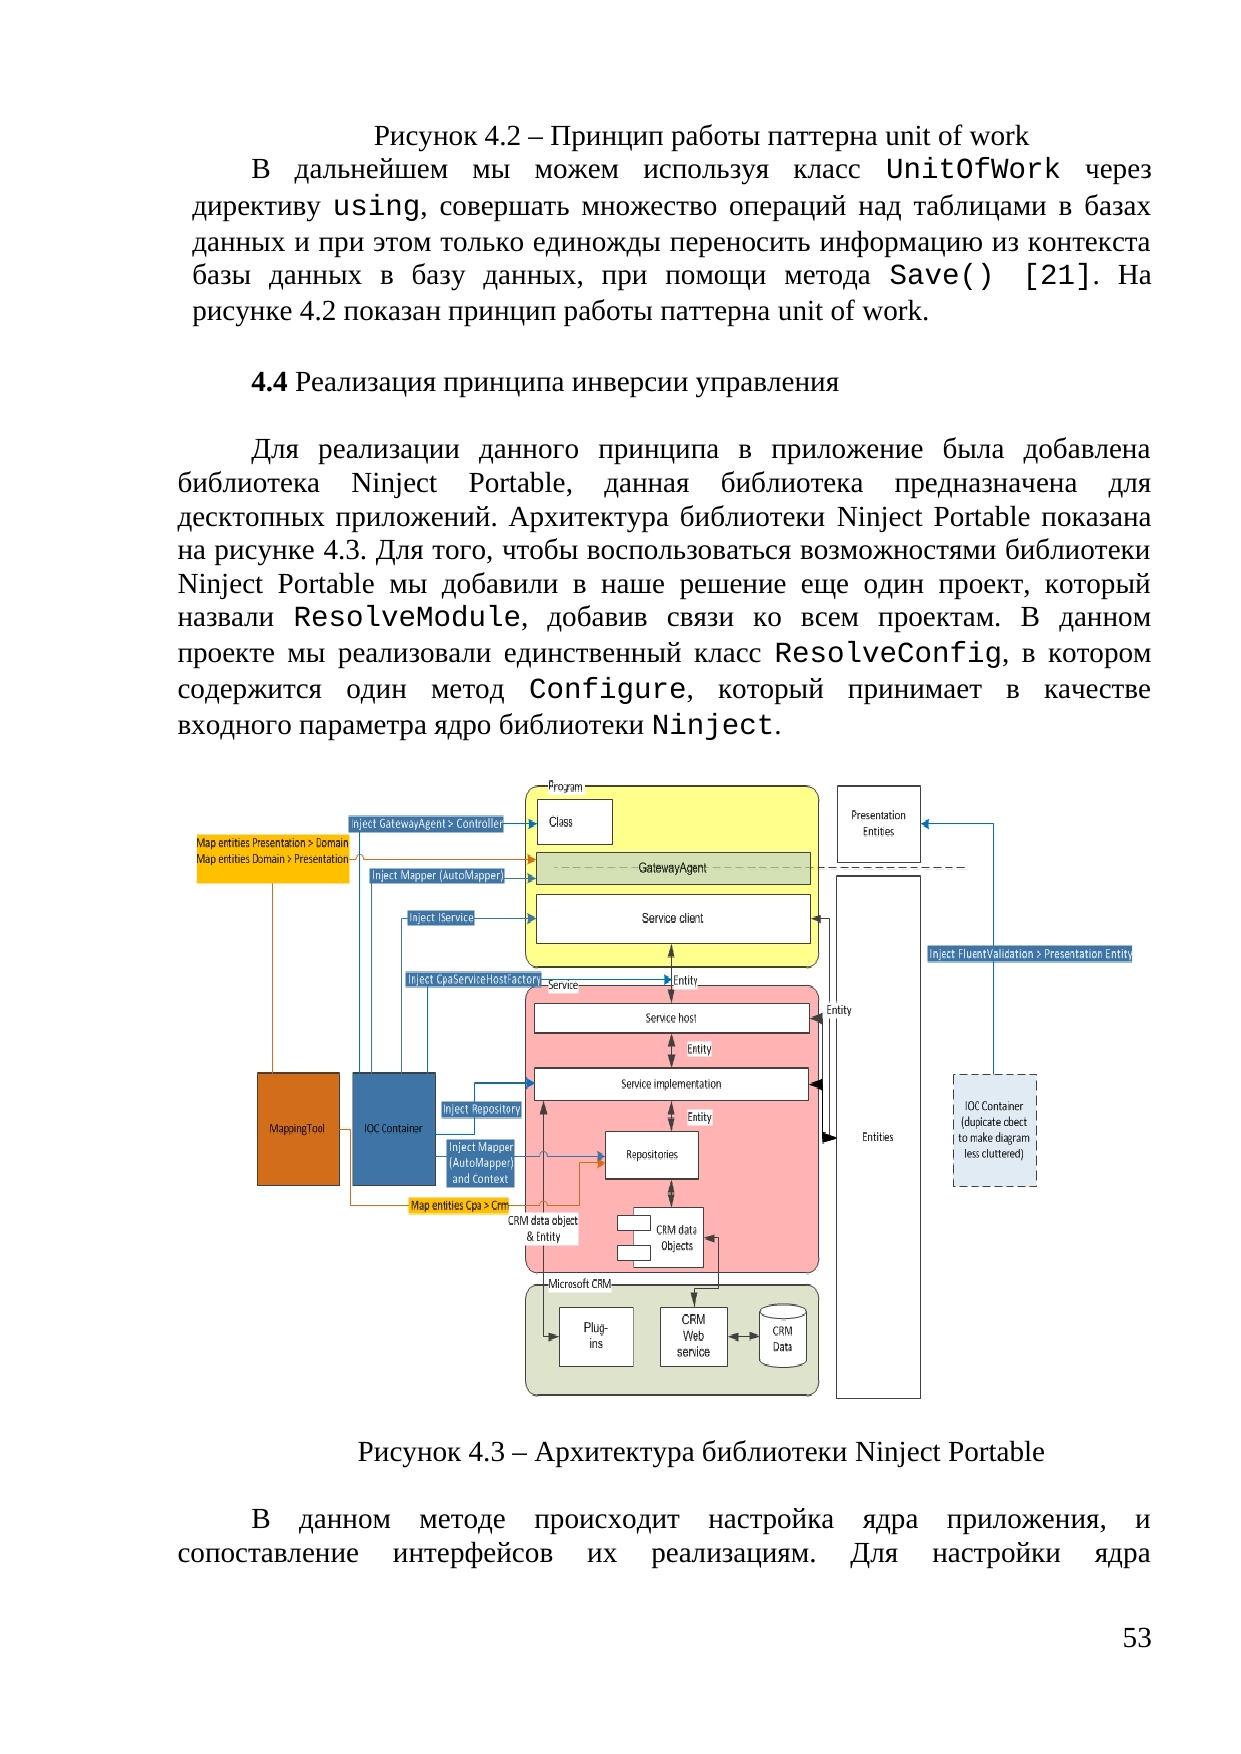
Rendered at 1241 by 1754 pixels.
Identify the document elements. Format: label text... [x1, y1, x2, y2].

picture [196, 777, 1133, 1401]
text Для реализации данного принципа в приложение была добавлена библиотека Ninject Portable, данная библиотека предназначена для десктопных приложений. Архитектура библиотеки Ninject Portable показана на рисунке 4.3. Для того, чтобы воспользоваться возможностями библиотеки Ninject Portable мы добавили в наше решение еще один проект, который назвали ResolveModule, добавив связи ко всем проектам. В данном проекте мы реализовали единственный класс ResolveConfig, в котором содержится один метод Configure, который принимает в качестве входного параметра ядро библиотеки Ninject. [177, 432, 1152, 743]
text В дальнейшем мы можем используя класс UnitOfWork через директиву using, совершать множество операций над таблицами в базах данных и при этом только единожды переносить информацию из контекста базы данных в базу данных, при помощи метода Save() [21]. На рисунке 4.2 показан принцип работы паттерна unit of work. [192, 152, 1152, 327]
text Рисунок 4.2 – Принцип работы паттерна unit of work [177, 118, 1152, 152]
text Рисунок 4.3 – Архитектура библиотеки Ninject Portable [177, 1434, 1152, 1468]
subtitle 4.4 Реализация принципа инверсии управления [177, 364, 1152, 398]
